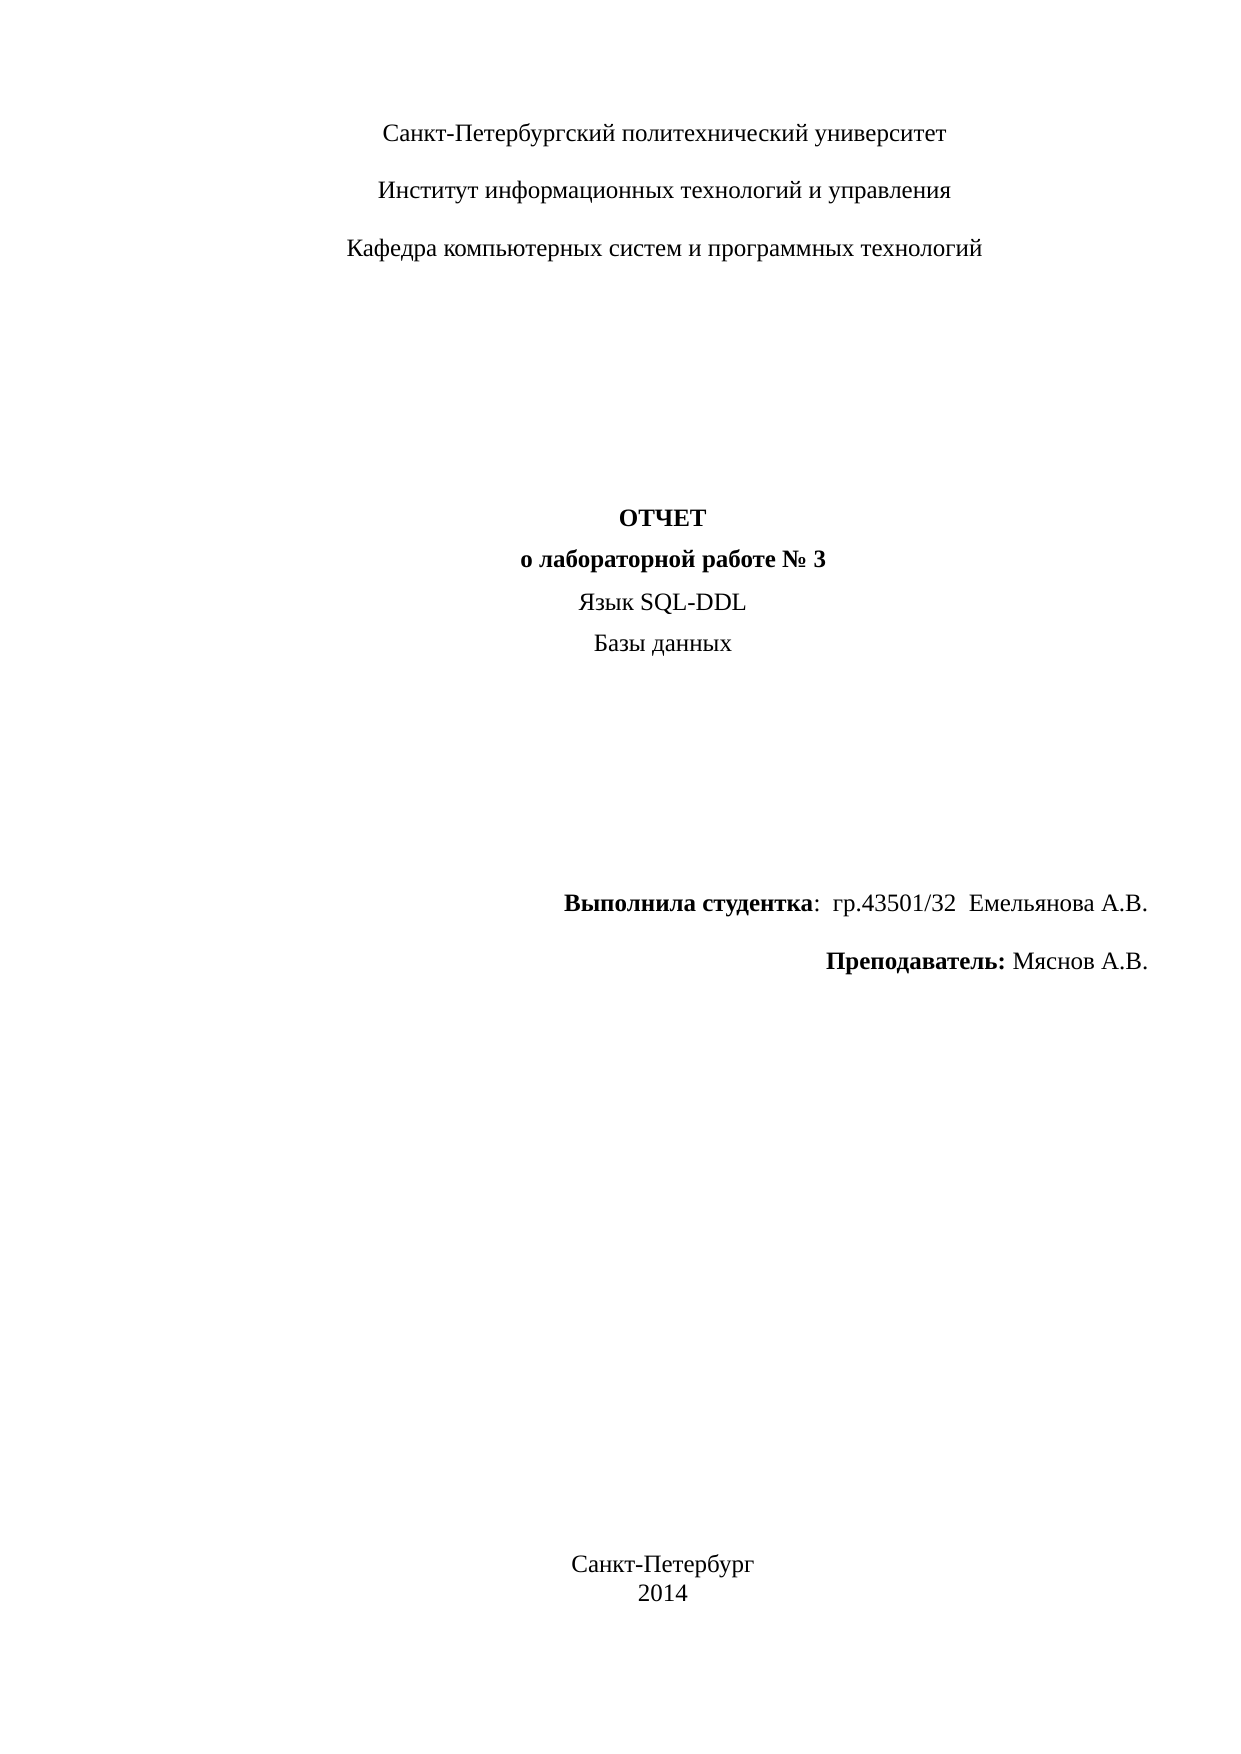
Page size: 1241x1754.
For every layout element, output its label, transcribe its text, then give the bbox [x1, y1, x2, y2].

text Язык SQL-DDL [177, 587, 1148, 615]
text Санкт-Петербург [177, 1549, 1148, 1578]
text 2014 [177, 1578, 1148, 1607]
text Выполнила студентка: гр.43501/32 Емельянова А.В. [399, 888, 1148, 917]
text Институт информационных технологий и управления [177, 176, 1152, 204]
text Санкт-Петербургский политехнический университет [177, 118, 1152, 147]
text Кафедра компьютерных систем и программных технологий [177, 233, 1152, 262]
text ОТЧЕТ [177, 503, 1148, 531]
text Преподаватель: Мяснов А.В. [399, 946, 1148, 974]
text Базы данных [177, 628, 1148, 657]
text о лабораторной работе № 3 [198, 544, 1148, 573]
